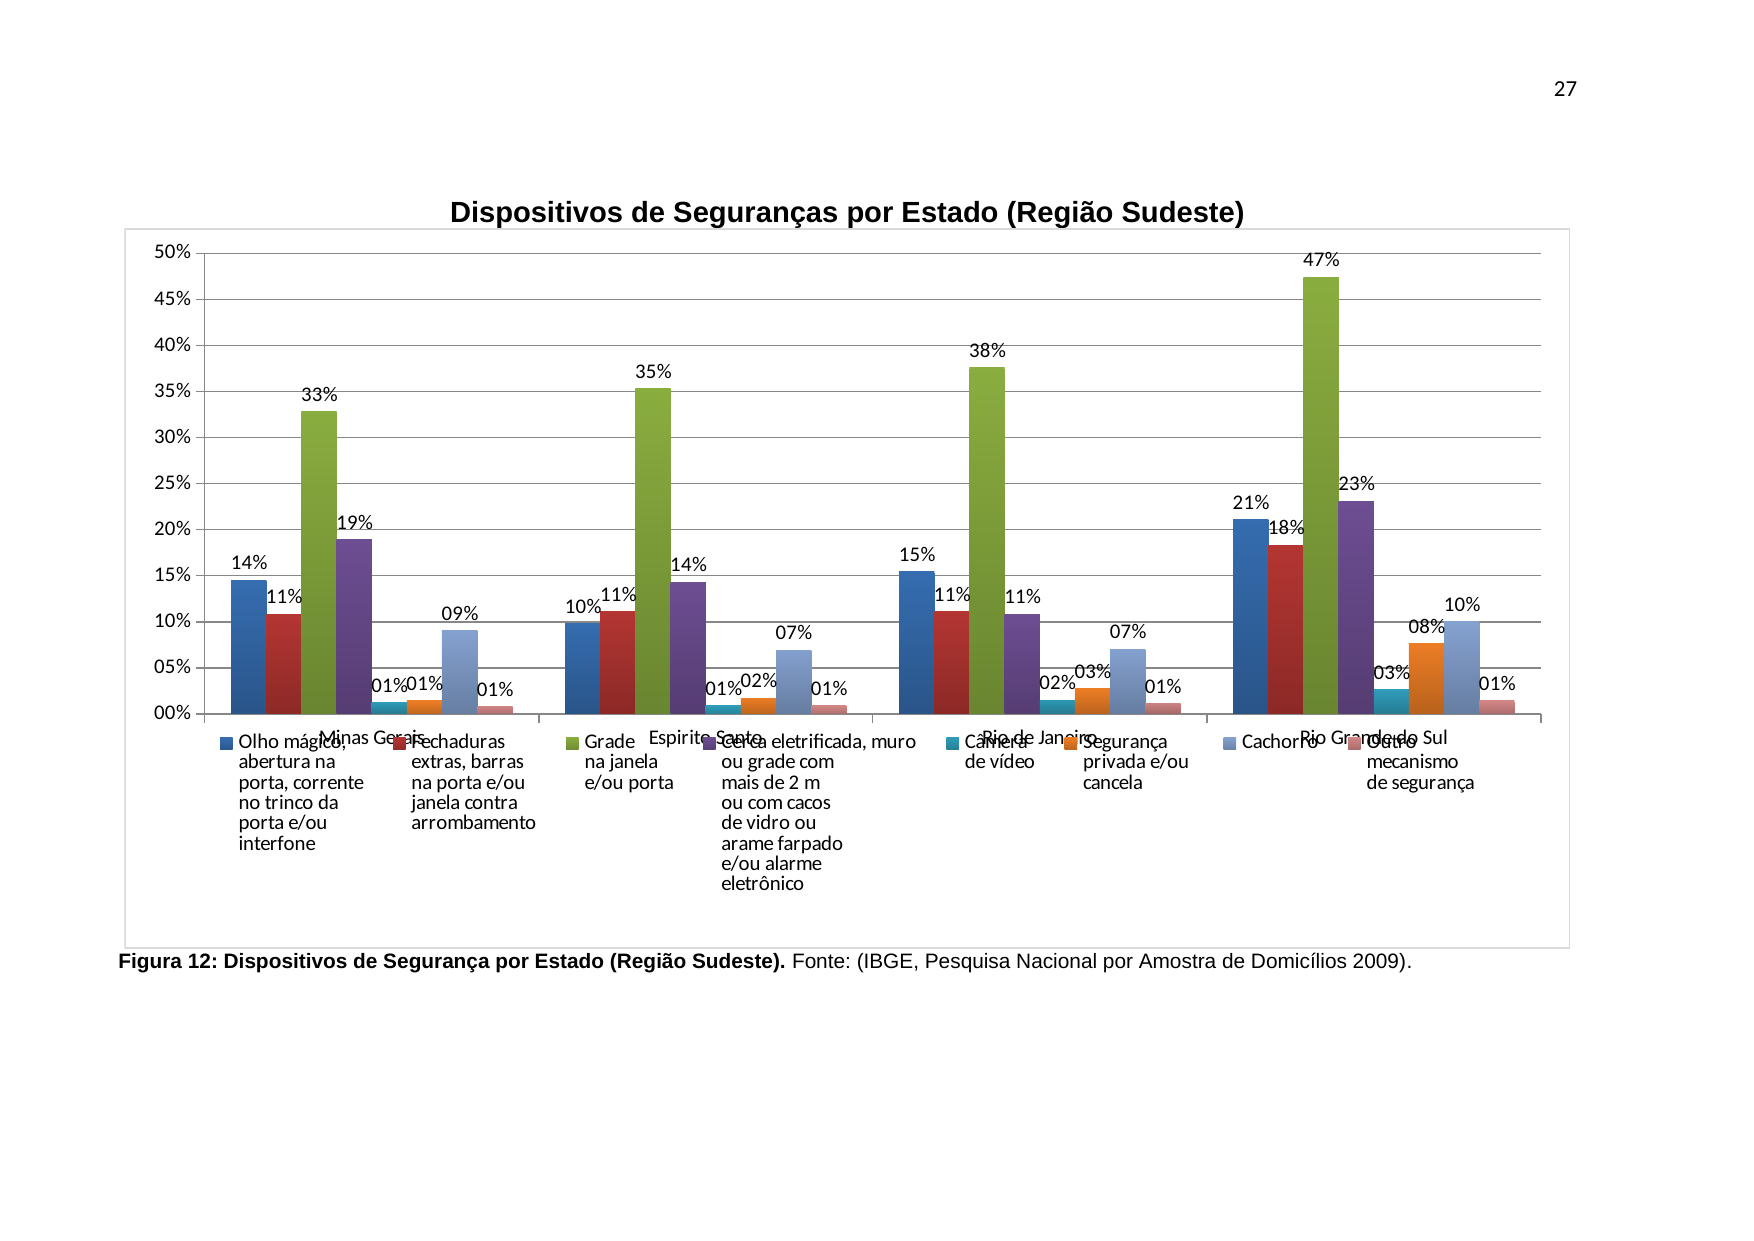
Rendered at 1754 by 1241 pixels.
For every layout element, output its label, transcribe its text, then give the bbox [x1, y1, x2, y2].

text Dispositivos de Seguranças por Estado (Região Sudeste) [118, 194, 1577, 949]
text Figura 12: Dispositivos de Segurança por Estado (Região Sudeste). Fonte: (IBGE, Pesquisa Nacional por Amostra de Domicílios 2009). [118, 949, 1577, 973]
